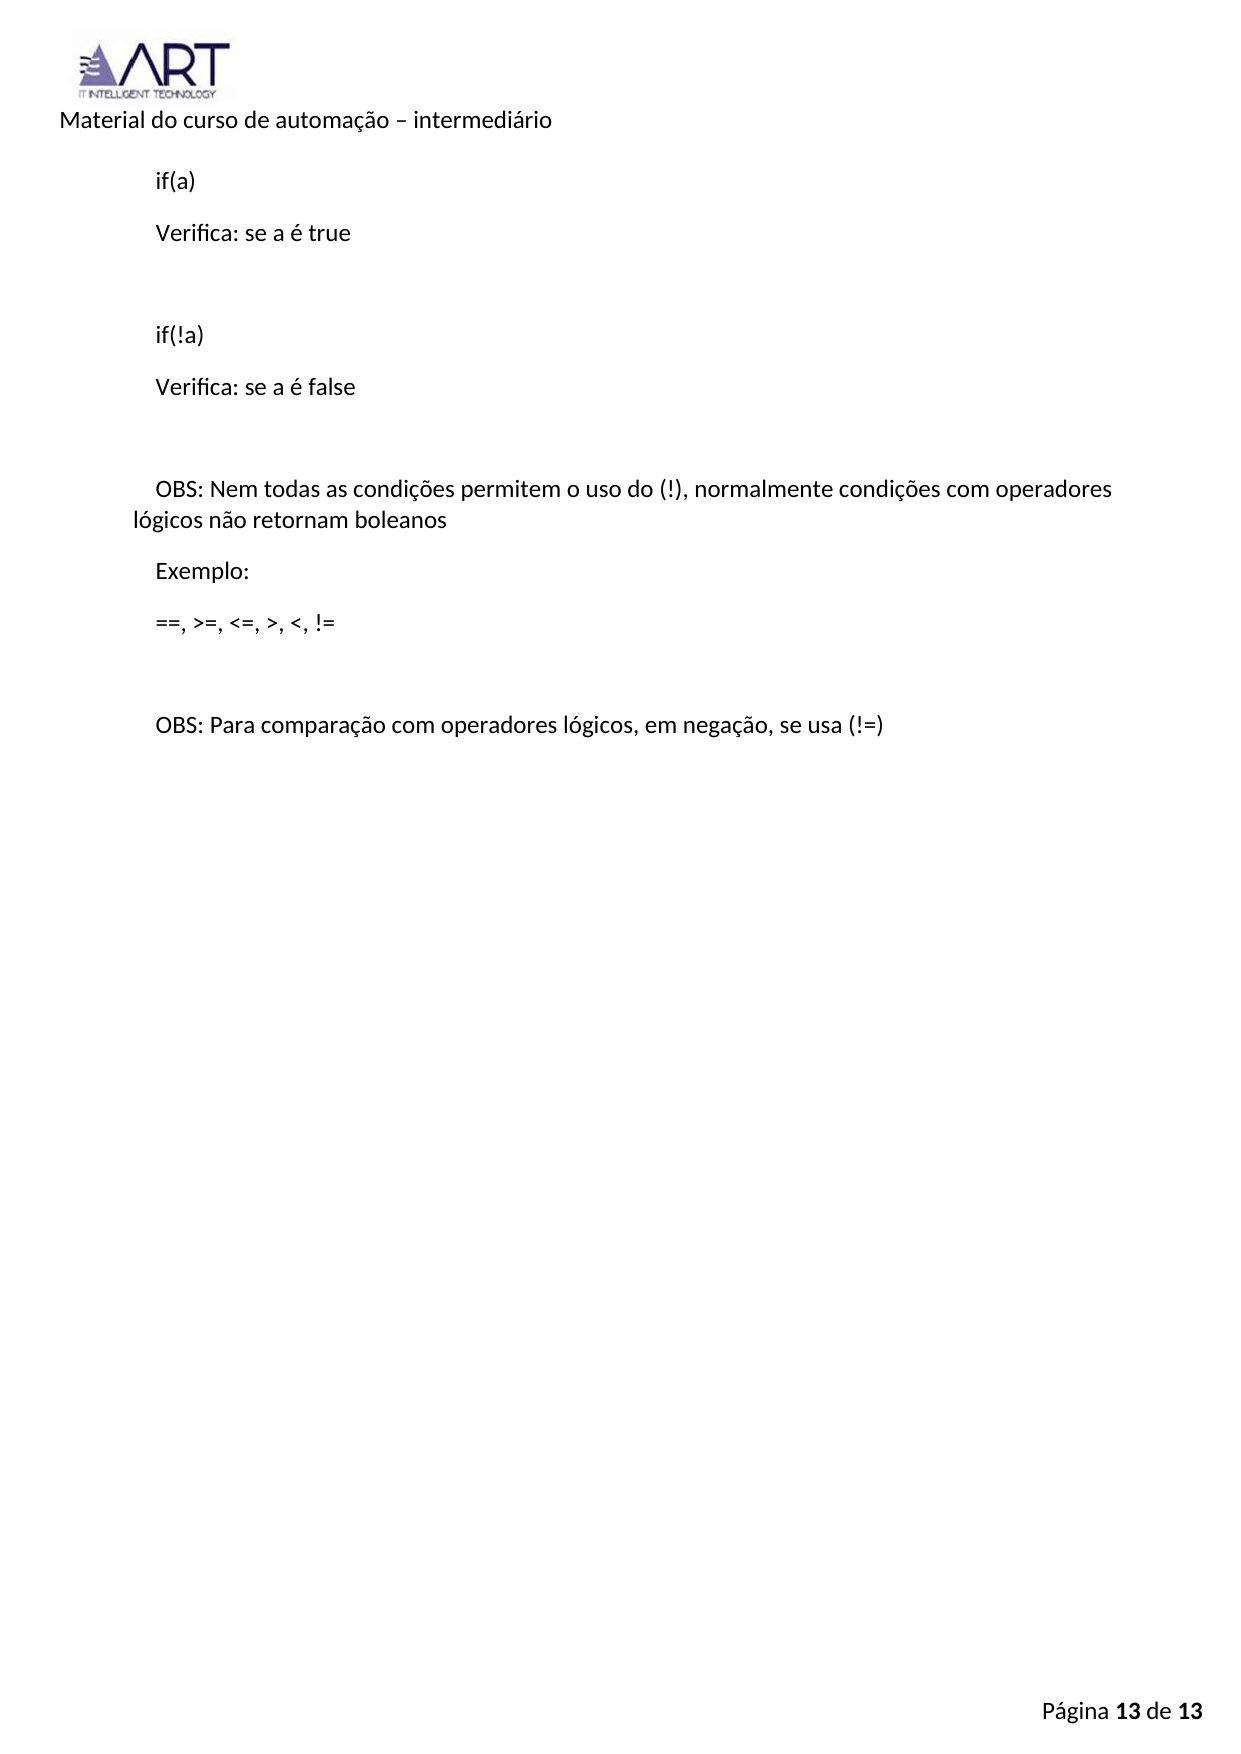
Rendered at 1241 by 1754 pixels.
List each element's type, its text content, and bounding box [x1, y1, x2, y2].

text if(a) [133, 166, 1122, 196]
picture [59, 14, 242, 105]
text ==, >=, <=, >, <, != [133, 607, 1122, 637]
text if(!a) [133, 319, 1122, 350]
text Verifica: se a é false [133, 371, 1122, 401]
text Exemplo: [133, 556, 1122, 586]
text OBS: Nem todas as condições permitem o uso do (!), normalmente condições com operadores lógicos não retornam boleanos [133, 474, 1122, 535]
text Verifica: se a é true [133, 217, 1122, 247]
text OBS: Para comparação com operadores lógicos, em negação, se usa (!=) [133, 709, 1122, 740]
